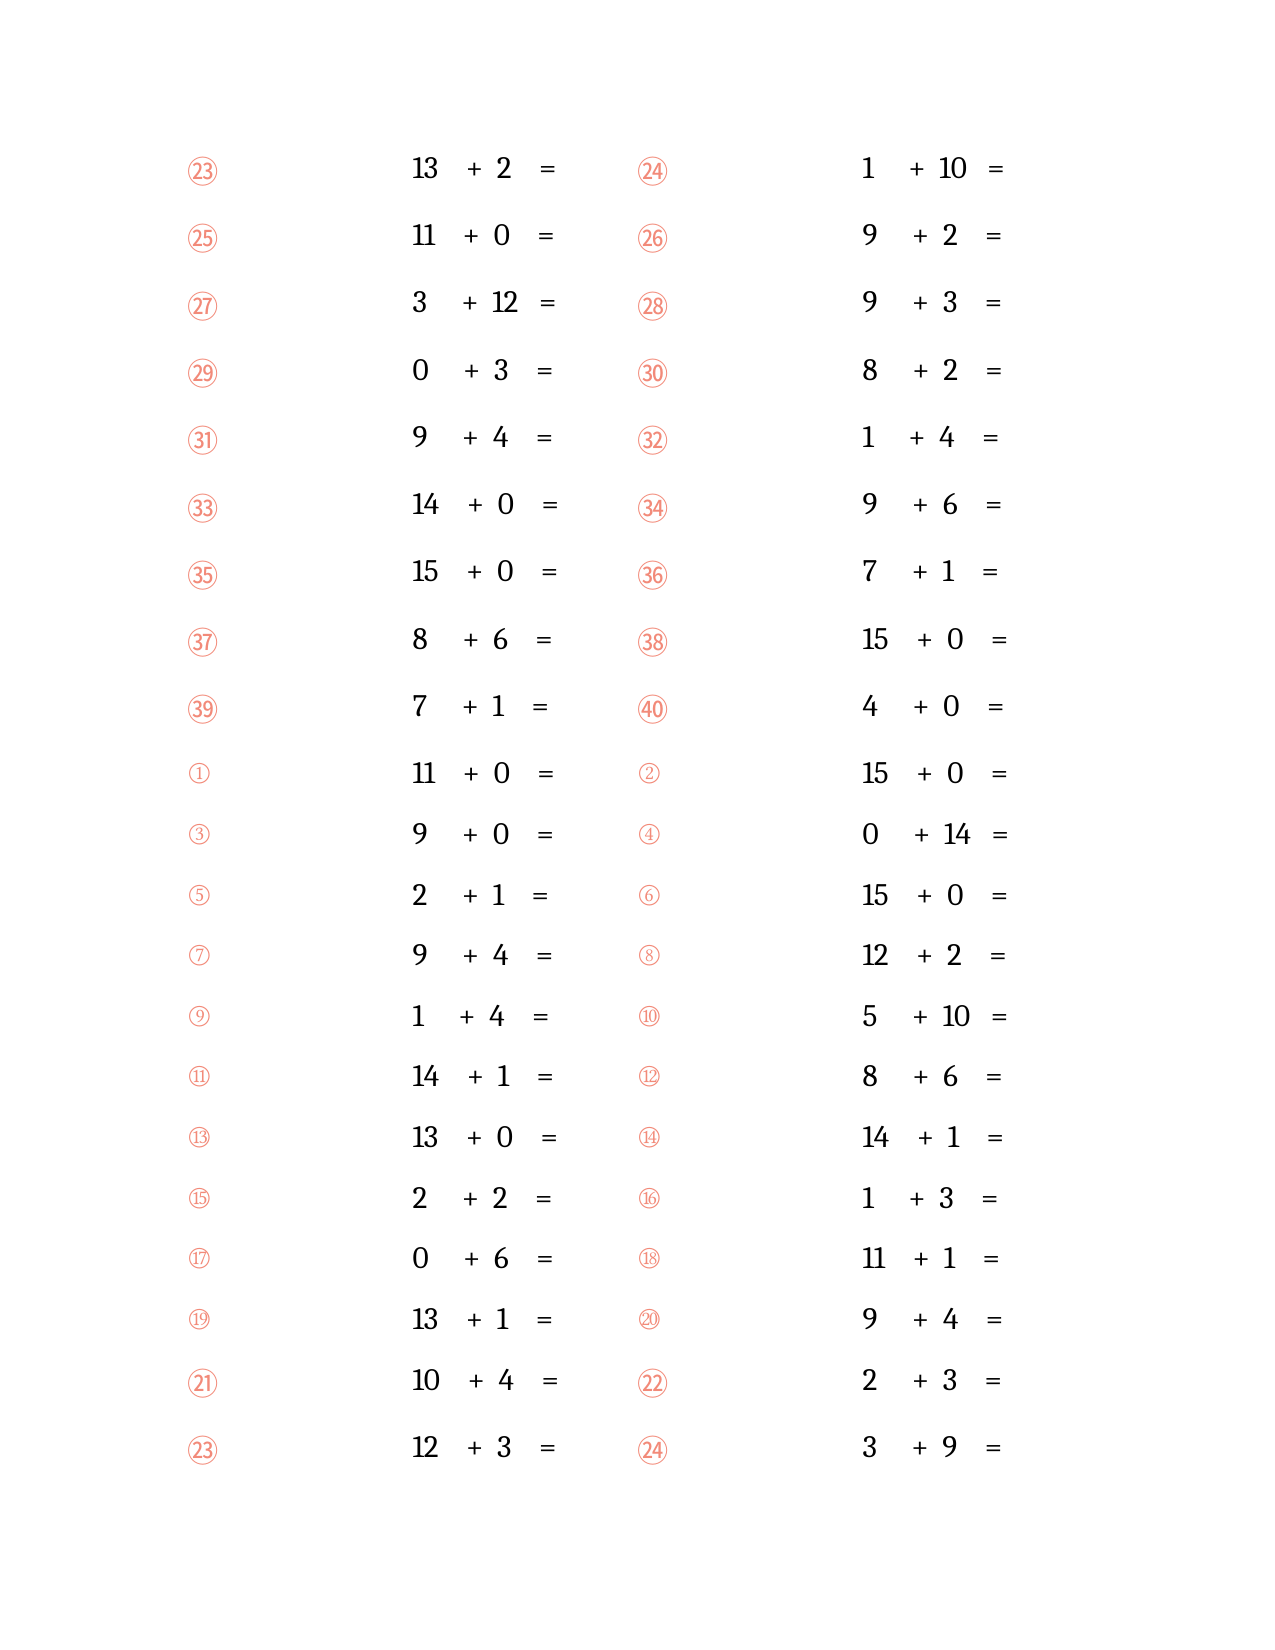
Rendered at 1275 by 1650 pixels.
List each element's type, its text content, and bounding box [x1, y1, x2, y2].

table_cell ㉞ [626, 486, 851, 554]
table_cell ⑤ [176, 877, 401, 937]
table_cell 14 + 0 = [401, 486, 626, 554]
table_cell ㉔ [626, 150, 851, 217]
table_cell 8 + 6 = [401, 621, 626, 688]
table_cell 9 + 4 = [851, 1301, 1076, 1362]
table_cell ㉓ [176, 150, 401, 217]
table_cell 12 + 3 = [401, 1429, 626, 1496]
table_cell 9 + 4 = [401, 938, 626, 998]
table_cell 2 + 2 = [401, 1180, 626, 1241]
table_cell ⑭ [626, 1119, 851, 1180]
table_cell ⑬ [176, 1119, 401, 1180]
table_cell 9 + 6 = [851, 486, 1076, 554]
table_cell ⑮ [176, 1180, 401, 1241]
table_cell ㉘ [626, 285, 851, 352]
table_cell ② [626, 756, 851, 816]
table_cell ④ [626, 816, 851, 877]
table_cell ⑳ [626, 1301, 851, 1362]
table_cell 2 + 3 = [851, 1362, 1076, 1429]
table_cell ⑦ [176, 938, 401, 998]
table_cell 14 + 1 = [851, 1119, 1076, 1180]
table_cell 15 + 0 = [851, 621, 1076, 688]
table_cell 0 + 3 = [401, 352, 626, 419]
table_cell 15 + 0 = [851, 756, 1076, 816]
table_cell 7 + 1 = [401, 688, 626, 756]
table_cell ⑪ [176, 1059, 401, 1119]
table_cell 9 + 3 = [851, 285, 1076, 352]
table_cell 7 + 1 = [851, 554, 1076, 621]
table_cell ㊲ [176, 621, 401, 688]
table_cell ⑱ [626, 1241, 851, 1301]
table_cell 15 + 0 = [401, 554, 626, 621]
table_cell ㉓ [176, 1429, 401, 1496]
table_cell 2 + 1 = [401, 877, 626, 937]
table_cell 13 + 0 = [401, 1119, 626, 1180]
table_cell 14 + 1 = [401, 1059, 626, 1119]
table_cell 1 + 4 = [851, 419, 1076, 486]
table_cell 9 + 0 = [401, 816, 626, 877]
table_cell 9 + 4 = [401, 419, 626, 486]
table_cell ⑫ [626, 1059, 851, 1119]
table_cell 13 + 1 = [401, 1301, 626, 1362]
table_cell ㉔ [626, 1429, 851, 1496]
table_cell 1 + 4 = [401, 998, 626, 1059]
table_cell 1 + 3 = [851, 1180, 1076, 1241]
table_cell 8 + 2 = [851, 352, 1076, 419]
table_cell ㊳ [626, 621, 851, 688]
table_cell 11 + 0 = [401, 756, 626, 816]
table_cell 0 + 14 = [851, 816, 1076, 877]
table_cell 11 + 1 = [851, 1241, 1076, 1301]
table_cell ⑰ [176, 1241, 401, 1301]
table_cell ⑯ [626, 1180, 851, 1241]
table_cell ㉜ [626, 419, 851, 486]
table_cell 9 + 2 = [851, 217, 1076, 284]
table_cell ㉛ [176, 419, 401, 486]
table_cell ㉕ [176, 217, 401, 284]
table_cell ㊱ [626, 554, 851, 621]
table_cell ㊴ [176, 688, 401, 756]
table_cell ⑥ [626, 877, 851, 937]
table_cell 12 + 2 = [851, 938, 1076, 998]
table_cell 5 + 10 = [851, 998, 1076, 1059]
table_cell 10 + 4 = [401, 1362, 626, 1429]
table_cell 3 + 12 = [401, 285, 626, 352]
table_cell ⑩ [626, 998, 851, 1059]
table_cell ㉟ [176, 554, 401, 621]
table_cell ① [176, 756, 401, 816]
table_cell ③ [176, 816, 401, 877]
table_cell ⑧ [626, 938, 851, 998]
table_cell 11 + 0 = [401, 217, 626, 284]
table_cell 1 + 10 = [851, 150, 1076, 217]
table_cell 8 + 6 = [851, 1059, 1076, 1119]
table_cell ㉙ [176, 352, 401, 419]
table_cell 13 + 2 = [401, 150, 626, 217]
table_cell ㉑ [176, 1362, 401, 1429]
table_cell ⑨ [176, 998, 401, 1059]
table_cell 3 + 9 = [851, 1429, 1076, 1496]
table_cell 4 + 0 = [851, 688, 1076, 756]
table_cell ㉝ [176, 486, 401, 554]
table_cell ㉗ [176, 285, 401, 352]
table_cell ㊵ [626, 688, 851, 756]
table_cell 15 + 0 = [851, 877, 1076, 937]
table_cell ㉖ [626, 217, 851, 284]
table_cell ㉒ [626, 1362, 851, 1429]
table_cell ⑲ [176, 1301, 401, 1362]
table_cell 0 + 6 = [401, 1241, 626, 1301]
table_cell ㉚ [626, 352, 851, 419]
